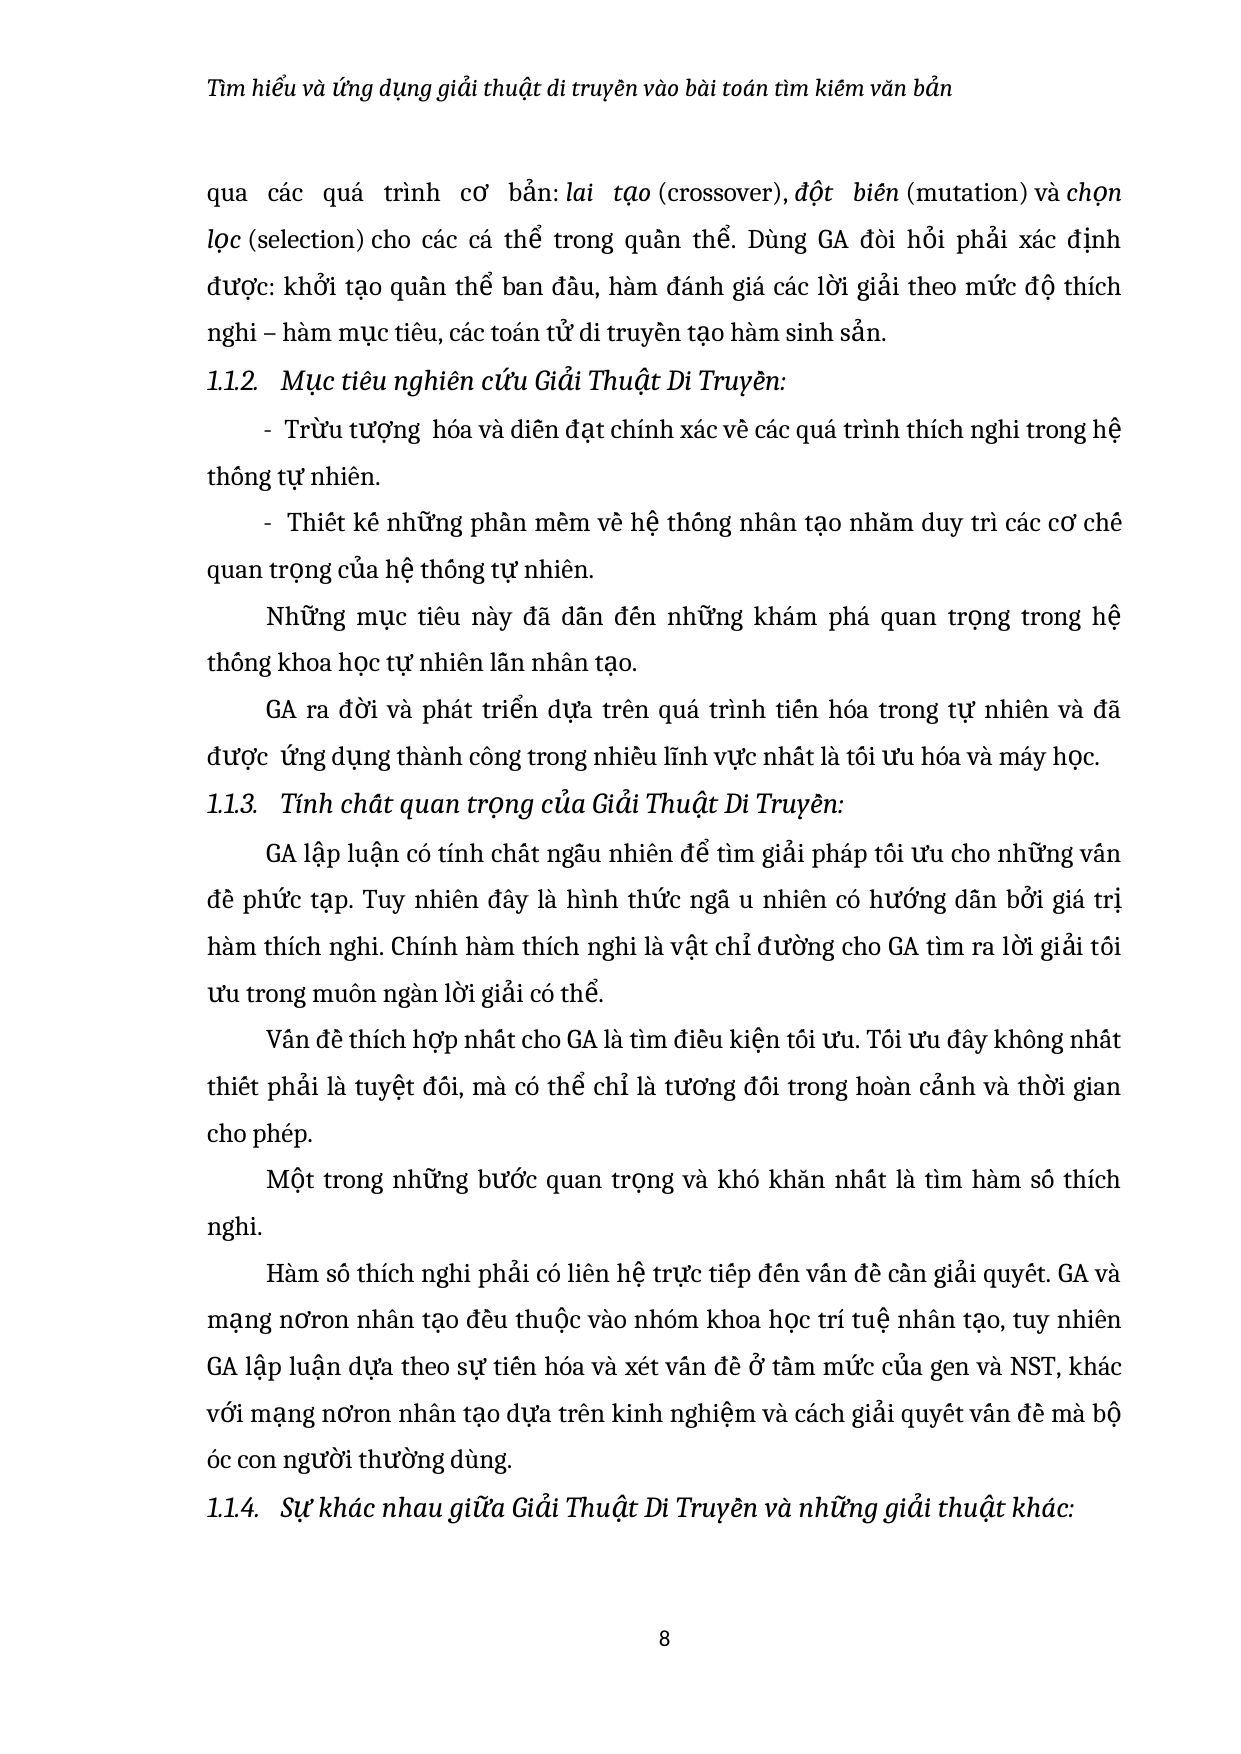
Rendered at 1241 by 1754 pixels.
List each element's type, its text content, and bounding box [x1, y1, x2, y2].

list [207, 177, 1122, 348]
list Sự khác nhau giữa Giải Thuật Di Truyền và những giải thuật khác: [207, 1491, 1122, 1525]
list Mục tiêu nghiên cứu Giải Thuật Di Truyền: [207, 364, 1122, 397]
list - Thiết kế những phần mềm về hệ thống nhân tạo nhằm duy trì các cơ chế quan trọng của hệ thống tự nhiên. [207, 507, 1122, 585]
list Những mục tiêu này đã dẫn đến những khám phá quan trọng trong hệ thống khoa học tự nhiên lẫn nhân tạo. [207, 601, 1122, 679]
list Hàm số thích nghi phải có liên hệ trực tiếp đến vấn đề cần giải quyết. GA và mạng nơron nhân tạo đều thuộc vào nhóm khoa học trí tuệ nhân tạo, tuy nhiên GA lập luận dựa theo sự tiến hóa và xét vấn đề ở tầm mức của gen và NST, khác với mạng nơron nhân tạo dựa trên kinh nghiệm và cách giải quyết vấn đề mà bộ óc con người thường dùng. [207, 1258, 1122, 1476]
list Một trong những bước quan trọng và khó khăn nhất là tìm hàm số thích nghi. [207, 1164, 1122, 1242]
list Tính chất quan trọng của Giải Thuật Di Truyền: [207, 787, 1122, 821]
list GA ra đời và phát triển dựa trên quá trình tiến hóa trong tự nhiên và đã được ứng dụng thành công trong nhiều lĩnh vực nhất là tối ưu hóa và máy học. [207, 694, 1122, 772]
list - Trừu tượng hóa và diễn đạt chính xác về các quá trình thích nghi trong hệ thống tự nhiên. [207, 414, 1122, 492]
list GA lập luận có tính chất ngẫu nhiên để tìm giải pháp tối ưu cho những vấn đề phức tạp. Tuy nhiên đây là hình thức ngẫ u nhiên có hướng dẫn bởi giá trị hàm thích nghi. Chính hàm thích nghi là vật chỉ đường cho GA tìm ra lời giải tối ưu trong muôn ngàn lời giải có thể. [207, 838, 1122, 1009]
list Vấn đề thích hợp nhất cho GA là tìm điều kiện tối ưu. Tối ưu đây không nhất thiết phải là tuyệt đối, mà có thể chỉ là tương đối trong hoàn cảnh và thời gian cho phép. [207, 1024, 1122, 1149]
